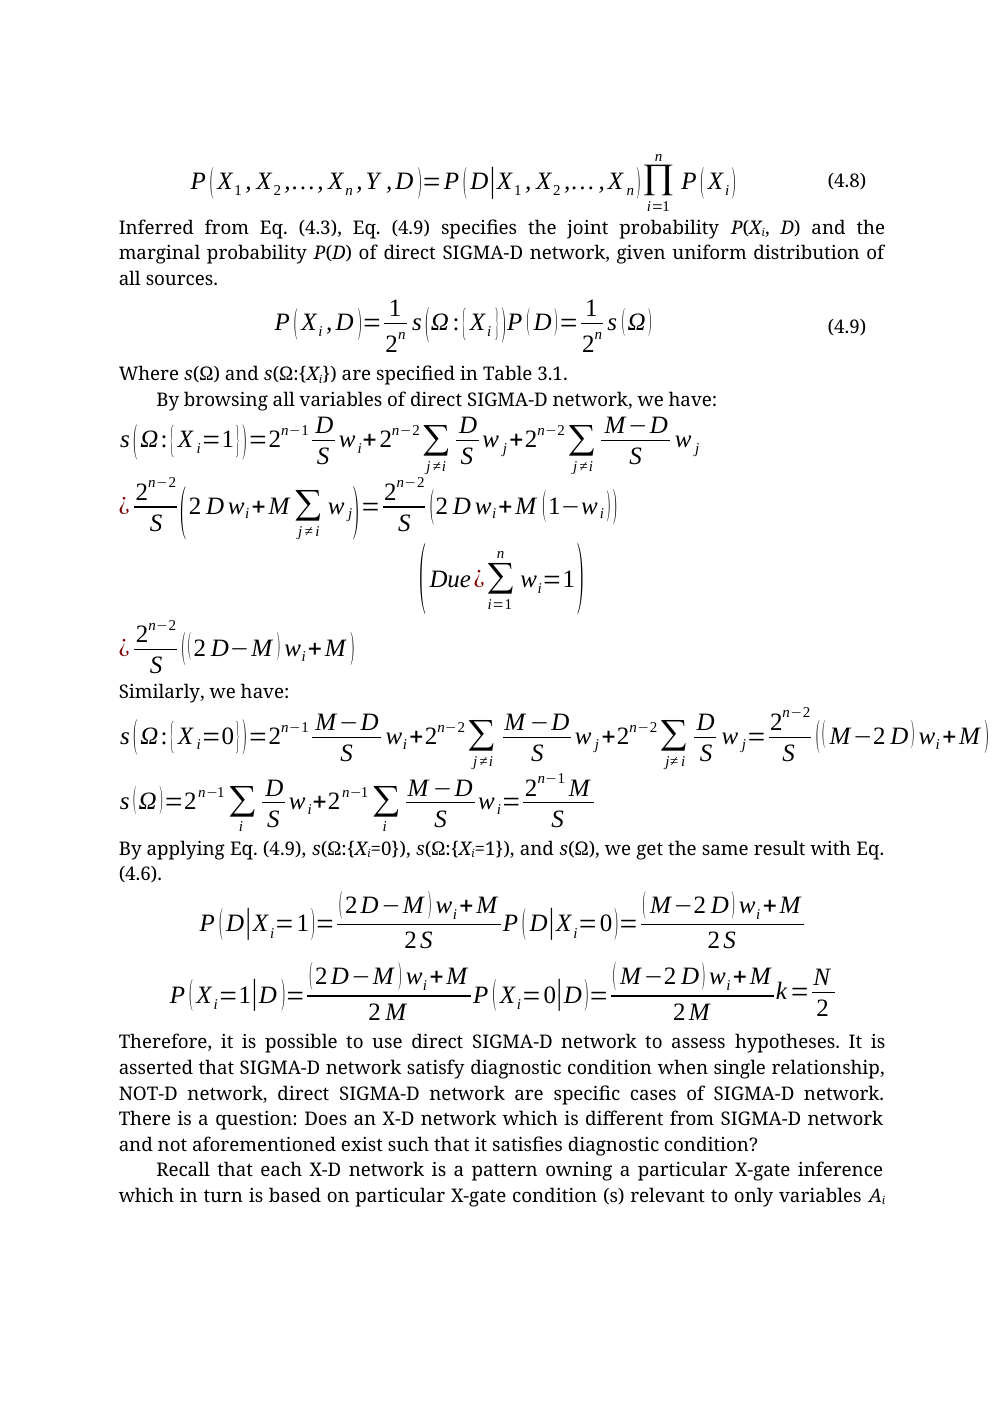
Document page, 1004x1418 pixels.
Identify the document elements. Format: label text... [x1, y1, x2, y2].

text By browsing all variables of direct SIGMA-D network, we have: [118, 386, 885, 412]
table_header (4.8) [807, 147, 877, 214]
text Similarly, we have: [118, 678, 885, 704]
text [118, 1156, 885, 1207]
table_header (4.9) [807, 291, 877, 361]
text By applying Eq. (4.9), s(Ω:{Xi=0}), s(Ω:{Xi=1}), and s(Ω), we get the same result with Eq. (4.6). [118, 835, 885, 886]
text Where s(Ω) and s(Ω:{Xi}) are specified in Table 3.1. [118, 361, 885, 386]
text Inferred from Eq. (4.3), Eq. (4.9) specifies the joint probability P(Xi, D) and the marginal probability P(D) of direct SIGMA-D network, given uniform distribution of all sources. [118, 214, 885, 291]
text Therefore, it is possible to use direct SIGMA-D network to assess hypotheses. It is asserted that SIGMA-D network satisfy diagnostic condition when single relationship, NOT-D network, direct SIGMA-D network are specific cases of SIGMA-D network. There is a question: Does an X-D network which is different from SIGMA-D network and not aforementioned exist such that it satisfies diagnostic condition? [118, 1029, 885, 1156]
table_header [119, 291, 807, 361]
table_header [119, 147, 807, 214]
